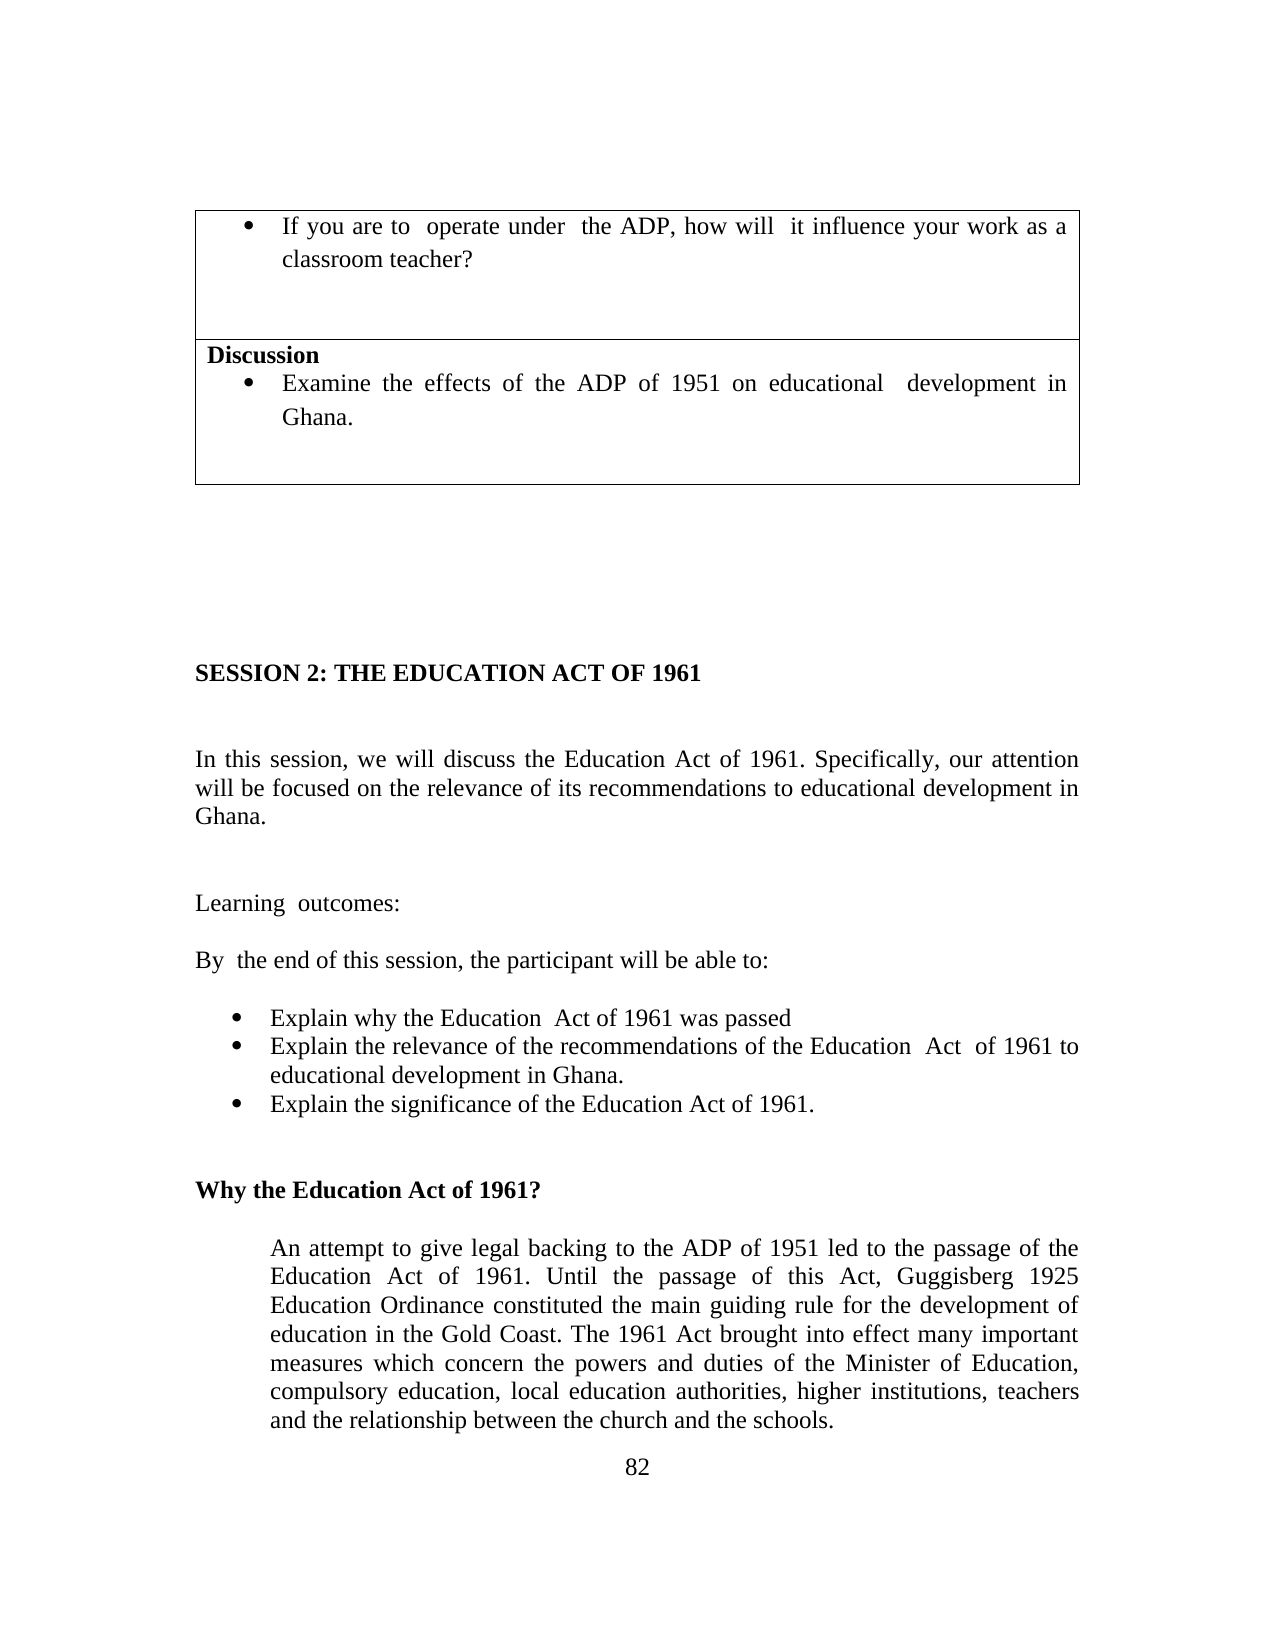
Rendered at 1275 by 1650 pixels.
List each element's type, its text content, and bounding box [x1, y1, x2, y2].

list Explain the relevance of the recommendations of the Education Act of 1961 to educational development in Ghana. [232, 1031, 1080, 1089]
table_header If you are to operate under the ADP, how will it influence your work as a classroom teacher? [196, 211, 1079, 339]
text Why the Education Act of 1961? [195, 1175, 1080, 1204]
text In this session, we will discuss the Education Act of 1961. Specifically, our attention will be focused on the relevance of its recommendations to educational development in Ghana. [195, 744, 1080, 830]
text By the end of this session, the participant will be able to: [195, 945, 1080, 974]
list Explain the significance of the Education Act of 1961. [232, 1089, 1080, 1118]
text Learning outcomes: [195, 888, 1080, 916]
list Explain why the Education Act of 1961 was passed [232, 1003, 1080, 1031]
subtitle SESSION 2: THE EDUCATION ACT OF 1961 [195, 658, 1080, 686]
table_cell Discussion Examine the effects of the ADP of 1951 on educational development in Ghana. [196, 340, 1079, 484]
text An attempt to give legal backing to the ADP of 1951 led to the passage of the Education Act of 1961. Until the passage of this Act, Guggisberg 1925 Education Ordinance constituted the main guiding rule for the development of education in the Gold Coast. The 1961 Act brought into effect many important measures which concern the powers and duties of the Minister of Education, compulsory education, local education authorities, higher institutions, teachers and the relationship between the church and the schools. [270, 1233, 1080, 1434]
